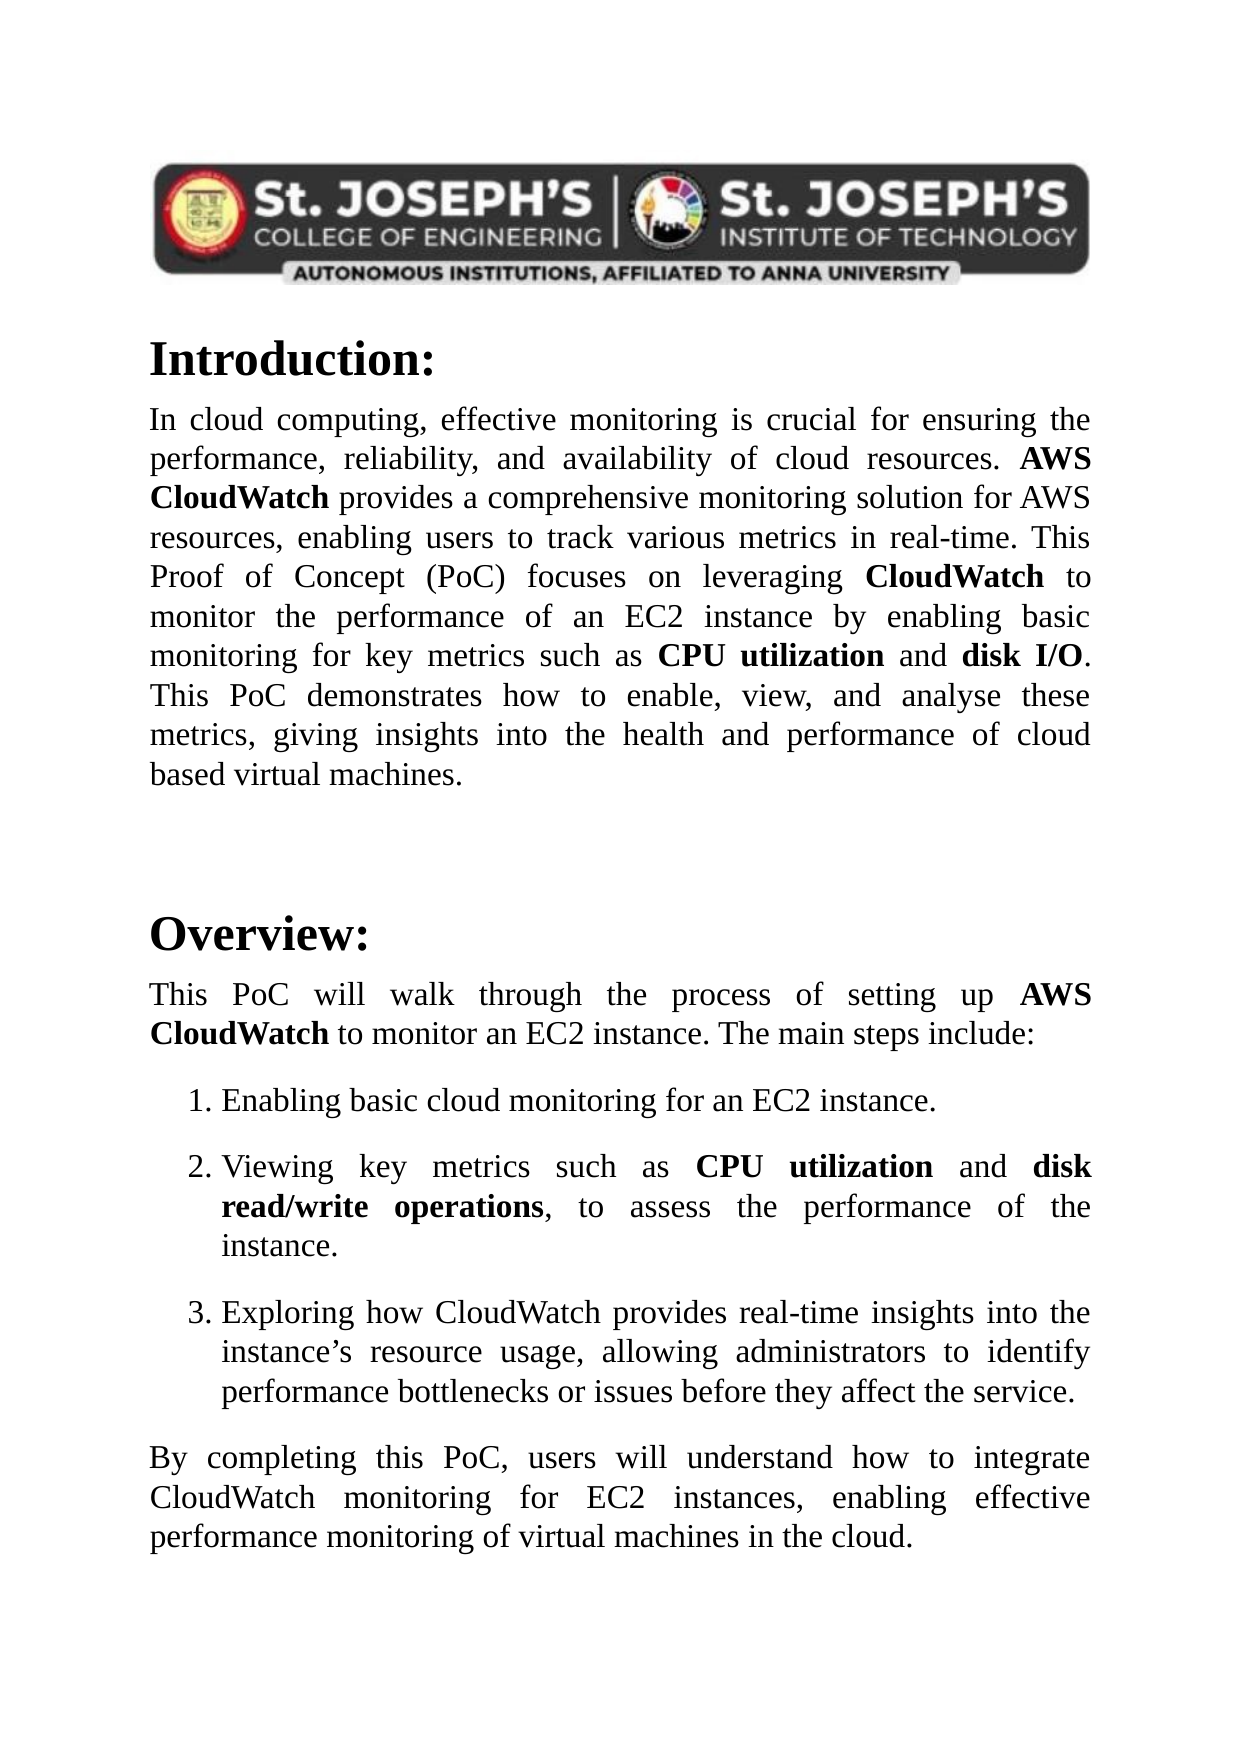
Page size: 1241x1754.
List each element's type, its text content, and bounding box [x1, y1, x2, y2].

text Introduction: [148, 329, 745, 386]
text By completing this PoC, users will understand how to integrate CloudWatch monitoring for EC2 instances, enabling effective performance monitoring of virtual machines in the cloud. [148, 1438, 1092, 1555]
picture [150, 150, 1091, 285]
text Overview: [148, 904, 745, 961]
list Enabling basic cloud monitoring for an EC2 instance. [187, 1080, 1092, 1118]
text This PoC will walk through the process of setting up AWS CloudWatch to monitor an EC2 instance. The main steps include: [148, 974, 1092, 1052]
list Exploring how CloudWatch provides real-time insights into the instance’s resource usage, allowing administrators to identify performance bottlenecks or issues before they affect the service. [187, 1292, 1092, 1409]
text In cloud computing, effective monitoring is crucial for ensuring the performance, reliability, and availability of cloud resources. AWS CloudWatch provides a comprehensive monitoring solution for AWS resources, enabling users to track various metrics in real-time. This Proof of Concept (PoC) focuses on leveraging CloudWatch to monitor the performance of an EC2 instance by enabling basic monitoring for key metrics such as CPU utilization and disk I/O. This PoC demonstrates how to enable, view, and analyse these metrics, giving insights into the health and performance of cloud based virtual machines. [148, 399, 1092, 792]
list Viewing key metrics such as CPU utilization and disk read/write operations, to assess the performance of the instance. [187, 1147, 1092, 1264]
